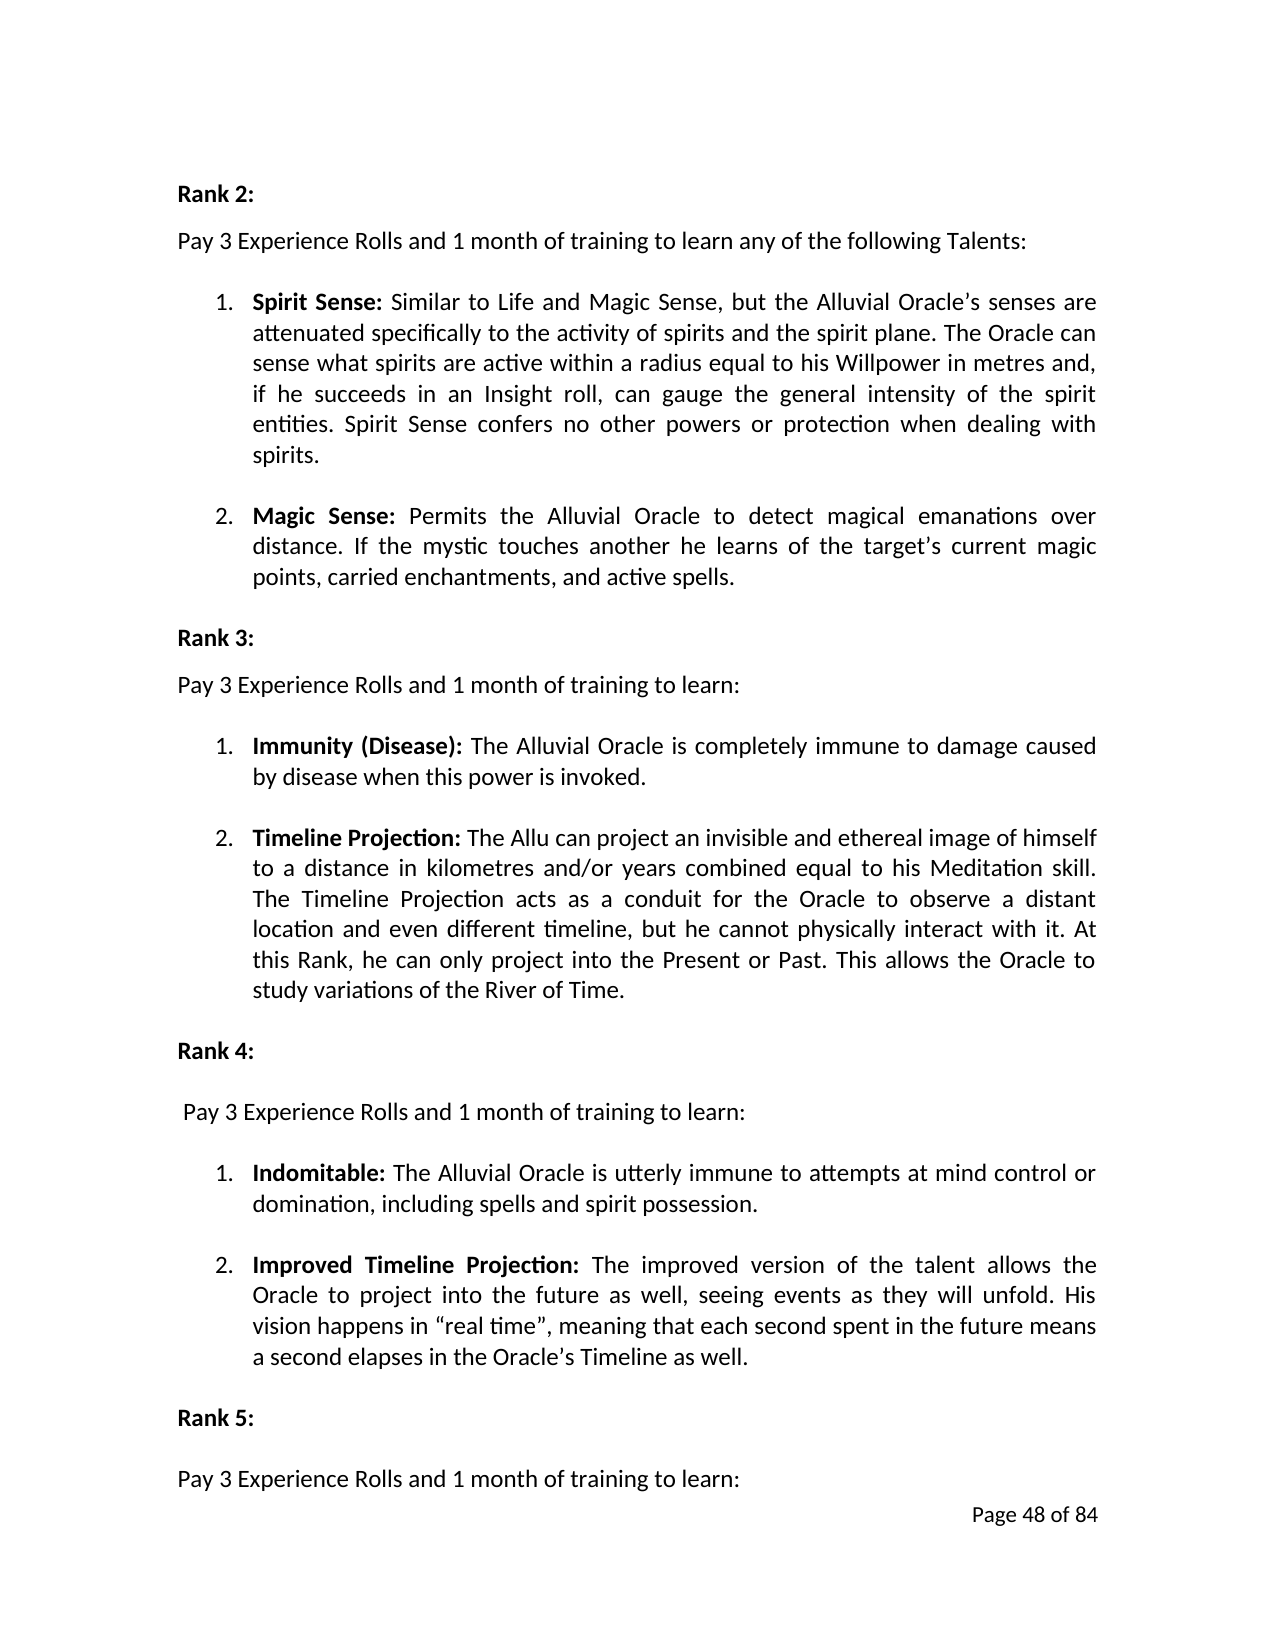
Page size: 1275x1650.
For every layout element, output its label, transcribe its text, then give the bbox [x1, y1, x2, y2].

list Immunity (Disease): The Alluvial Oracle is completely immune to damage caused by disease when this power is invoked. [215, 730, 1098, 791]
text Rank 2: [177, 178, 1098, 209]
list Magic Sense: Permits the Alluvial Oracle to detect magical emanations over distance. If the mystic touches another he learns of the target’s current magic points, carried enchantments, and active spells. [215, 500, 1098, 592]
text Pay 3 Experience Rolls and 1 month of training to learn any of the following Talents: [177, 225, 1098, 256]
text Pay 3 Experience Rolls and 1 month of training to learn: [177, 1463, 1098, 1493]
text Pay 3 Experience Rolls and 1 month of training to learn: [177, 1097, 1098, 1127]
list Spirit Sense: Similar to Life and Magic Sense, but the Alluvial Oracle’s senses are attenuated specifically to the activity of spirits and the spirit plane. The Oracle can sense what spirits are active within a radius equal to his Willpower in metres and, if he succeeds in an Insight roll, can gauge the general intensity of the spirit entities. Spirit Sense confers no other powers or protection when dealing with spirits. [215, 286, 1098, 469]
list Indomitable: The Alluvial Oracle is utterly immune to attempts at mind control or domination, including spells and spirit possession. [215, 1158, 1098, 1219]
text Rank 3: [177, 622, 1098, 653]
text Pay 3 Experience Rolls and 1 month of training to learn: [177, 669, 1098, 700]
list Improved Timeline Projection: The improved version of the talent allows the Oracle to project into the future as well, seeing events as they will unfold. His vision happens in “real time”, meaning that each second spent in the future means a second elapses in the Oracle’s Timeline as well. [215, 1249, 1098, 1371]
list Timeline Projection: The Allu can project an invisible and ethereal image of himself to a distance in kilometres and/or years combined equal to his Meditation skill. The Timeline Projection acts as a conduit for the Oracle to observe a distant location and even different timeline, but he cannot physically interact with it. At this Rank, he can only project into the Present or Past. This allows the Oracle to study variations of the River of Time. [215, 822, 1098, 1005]
text Rank 5: [177, 1402, 1098, 1432]
text Rank 4: [177, 1036, 1098, 1066]
